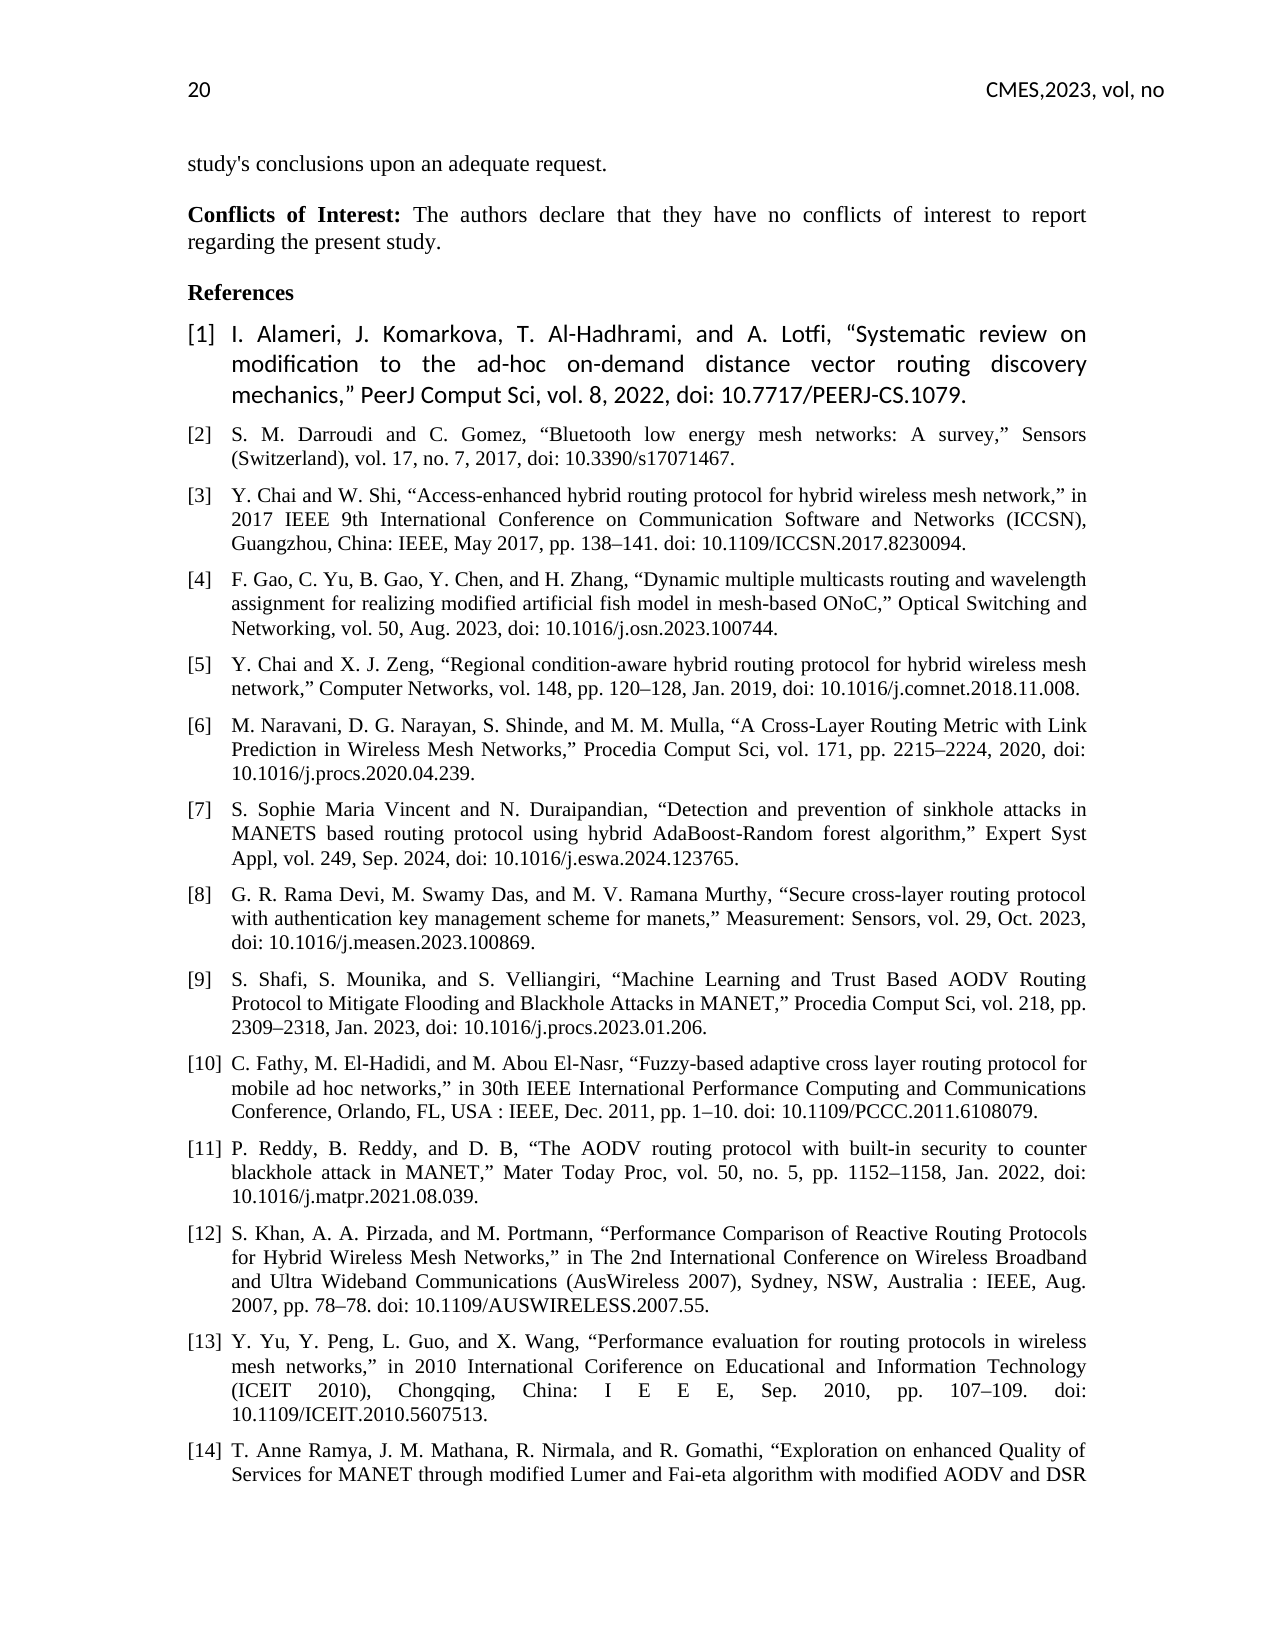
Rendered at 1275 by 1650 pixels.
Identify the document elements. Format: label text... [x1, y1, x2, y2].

text References [187, 279, 1088, 305]
text Conflicts of Interest: The authors declare that they have no conflicts of interest to report regarding the present study. [187, 201, 1088, 254]
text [187, 150, 1088, 176]
